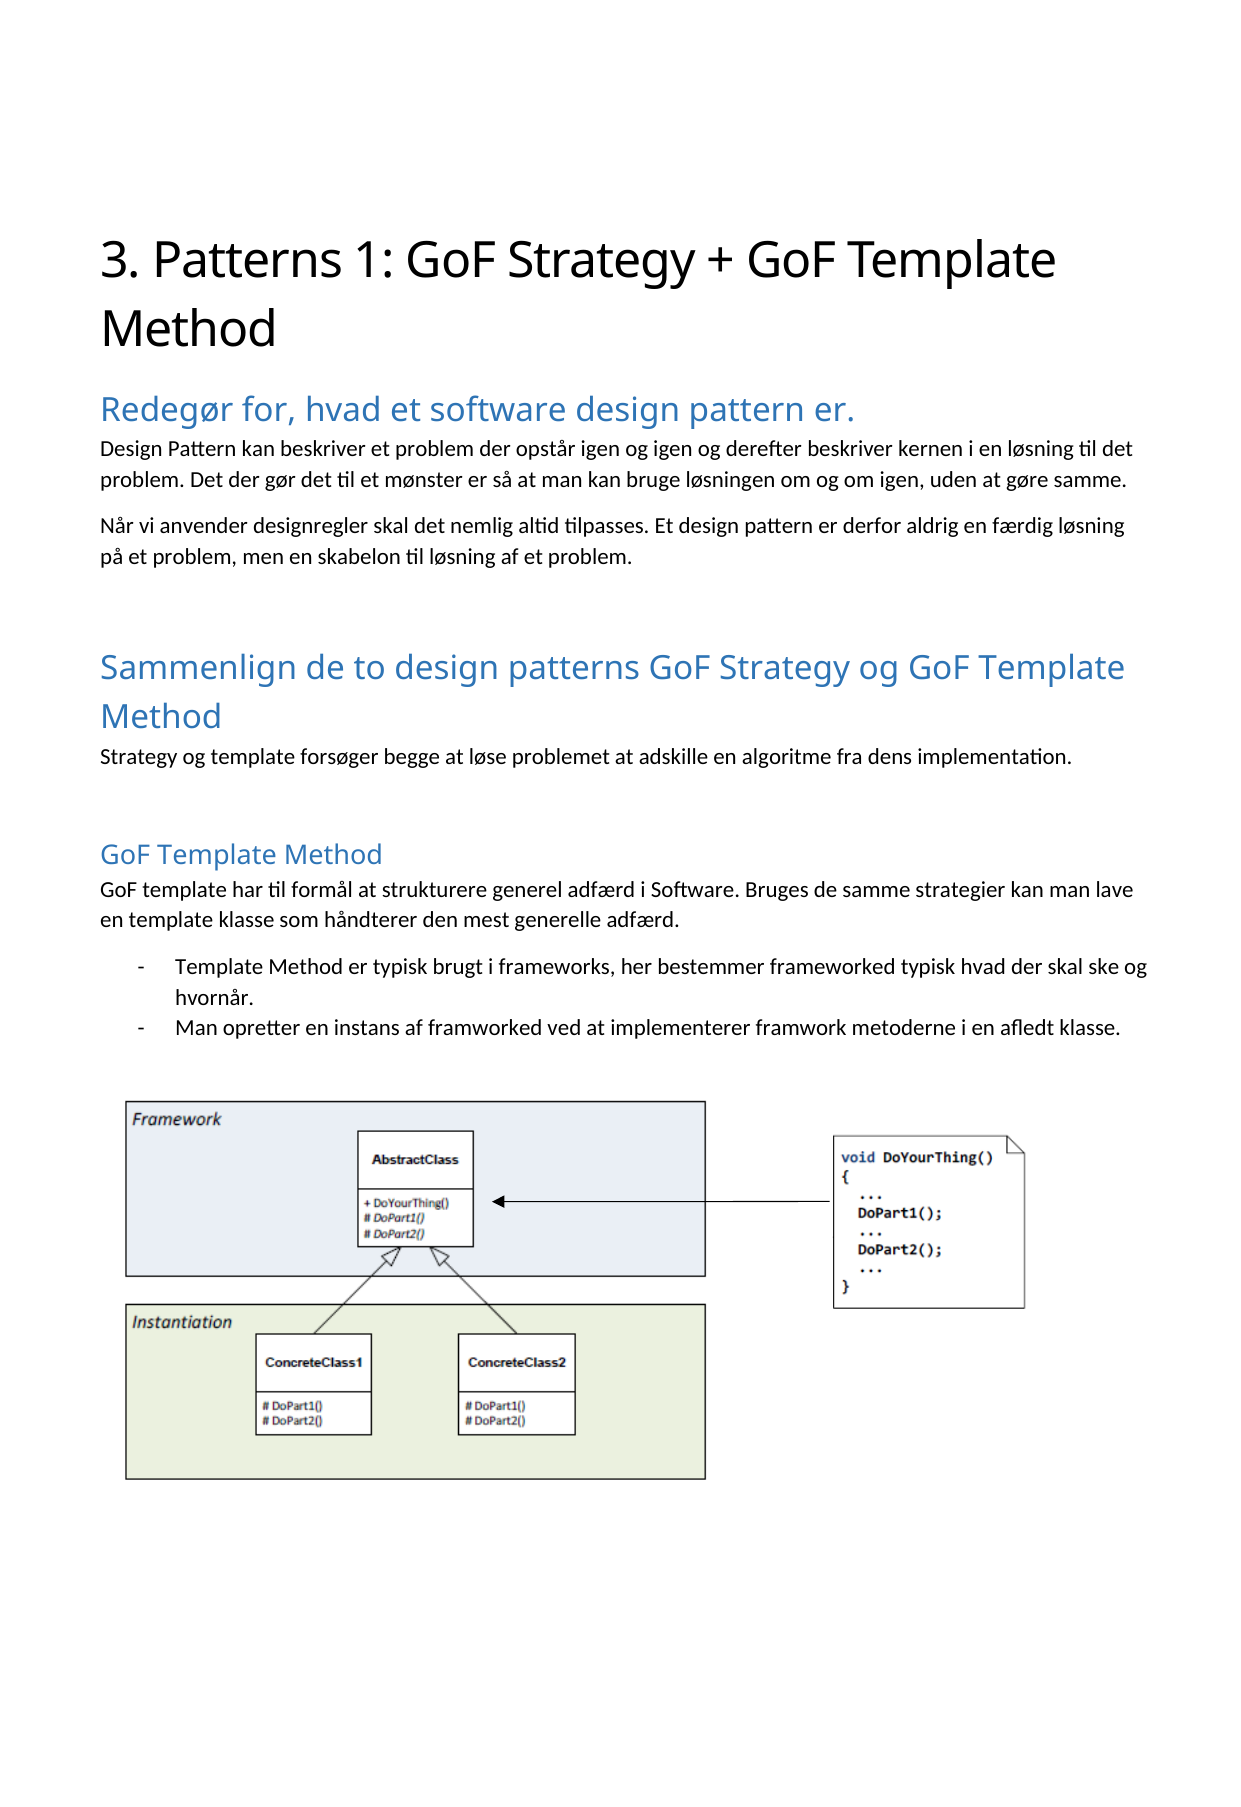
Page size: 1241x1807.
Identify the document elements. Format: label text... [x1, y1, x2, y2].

subtitle Sammenlign de to design patterns GoF Strategy og GoF Template Method [100, 644, 1152, 738]
list Template Method er typisk brugt i frameworks, her bestemmer frameworked typisk hvad der skal ske og hvornår. [137, 952, 1152, 1011]
text Når vi anvender designregler skal det nemlig altid tilpasses. Et design pattern er derfor aldrig en færdig løsning på et problem, men en skabelon til løsning af et problem. [100, 512, 1152, 570]
text Design Pattern kan beskriver et problem der opstår igen og igen og derefter beskriver kernen i en løsning til det problem. Det der gør det til et mønster er så at man kan bruge løsningen om og om igen, uden at gøre samme. [100, 434, 1152, 493]
text GoF template har til formål at strukturere generel adfærd i Software. Bruges de samme strategier kan man lave en template klasse som håndterer den mest generelle adfærd. [100, 875, 1152, 934]
subtitle GoF Template Method [100, 836, 1152, 872]
list Man opretter en instans af framworked ved at implementerer framwork metoderne i en afledt klasse. [137, 1013, 1152, 1041]
picture [100, 1090, 749, 1488]
picture [832, 1129, 1032, 1331]
title 3. Patterns 1: GoF Strategy + GoF Template Method [100, 224, 1152, 361]
text Strategy og template forsøger begge at løse problemet at adskille en algoritme fra dens implementation. [100, 742, 1152, 770]
subtitle Redegør for, hvad et software design pattern er. [100, 386, 1152, 431]
